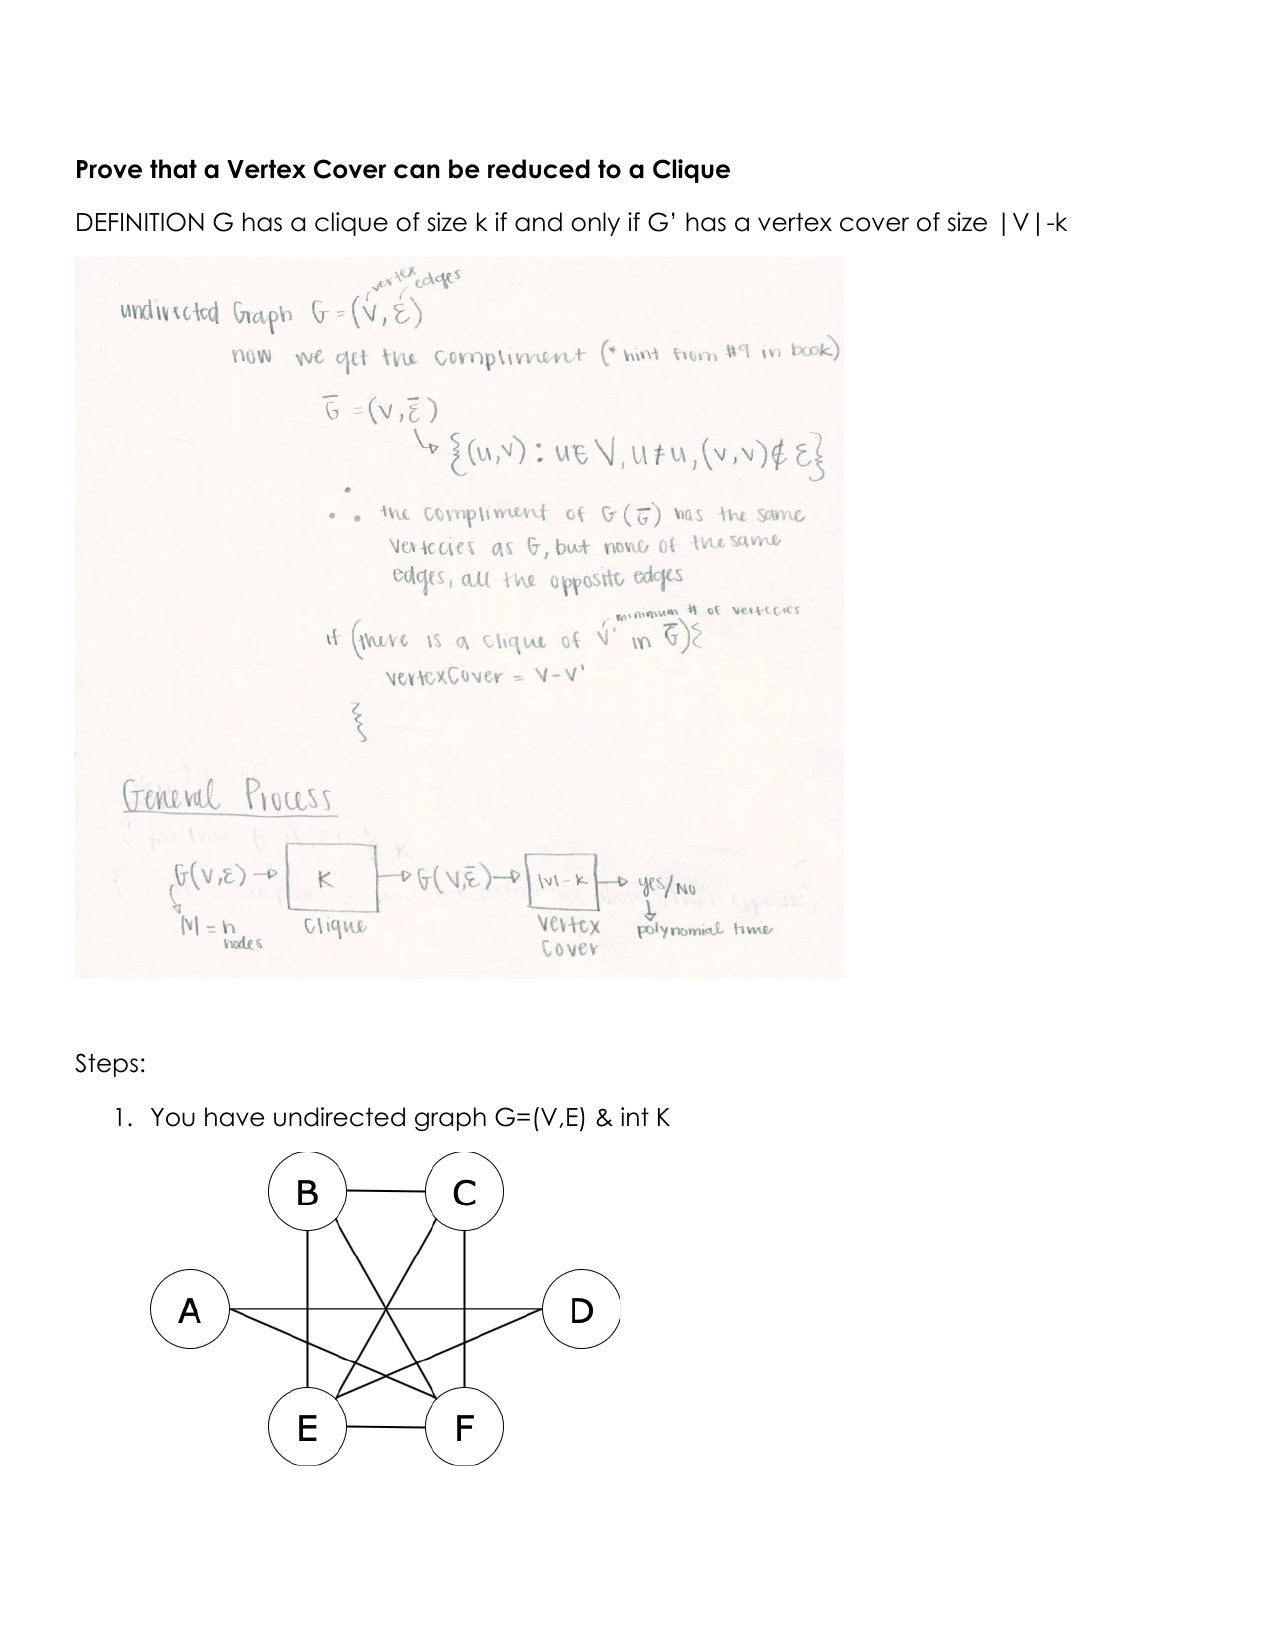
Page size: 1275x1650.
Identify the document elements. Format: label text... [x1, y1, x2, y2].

text DEFINITION G has a clique of size k if and only if G’ has a vertex cover of size |V|-k [75, 203, 1200, 239]
text Steps: [75, 1045, 1200, 1081]
text Prove that a Vertex Cover can be reduced to a Clique [75, 150, 1200, 186]
list You have undirected graph G=(V,E) & int K [112, 1098, 1200, 1134]
picture [150, 1152, 621, 1466]
picture [75, 257, 845, 979]
